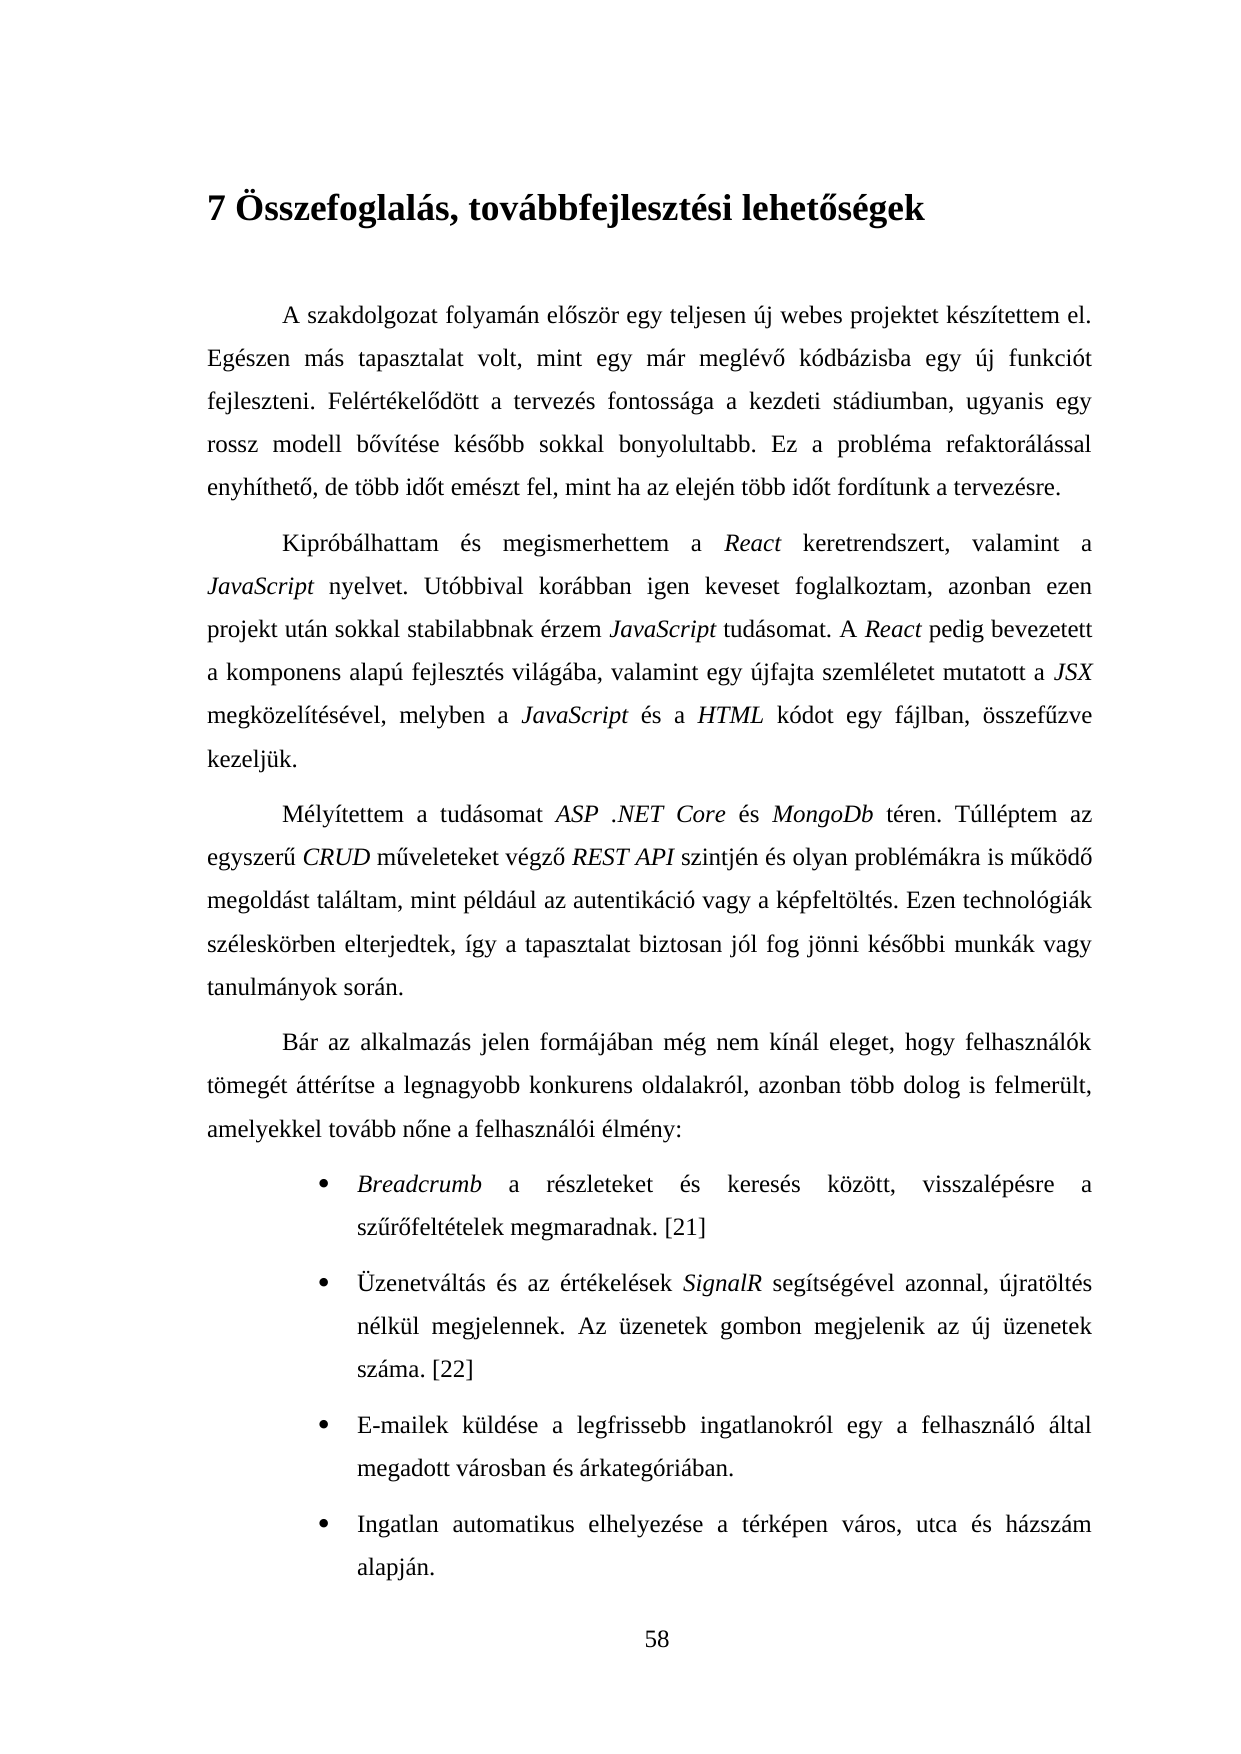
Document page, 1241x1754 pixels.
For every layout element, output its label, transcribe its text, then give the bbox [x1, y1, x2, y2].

subtitle Összefoglalás, továbbfejlesztési lehetőségek [207, 185, 1092, 228]
text Kipróbálhattam és megismerhettem a React keretrendszert, valamint a JavaScript nyelvet. Utóbbival korábban igen keveset foglalkoztam, azonban ezen projekt után sokkal stabilabbnak érzem JavaScript tudásomat. A React pedig bevezetett a komponens alapú fejlesztés világába, valamint egy újfajta szemléletet mutatott a JSX megközelítésével, melyben a JavaScript és a HTML kódot egy fájlban, összefűzve kezeljük. [207, 528, 1092, 772]
list Üzenetváltás és az értékelések SignalR segítségével azonnal, újratöltés nélkül megjelennek. Az üzenetek gombon megjelenik az új üzenetek száma. [319, 1268, 1092, 1383]
list Ingatlan automatikus elhelyezése a térképen város, utca és házszám alapján. [319, 1509, 1092, 1581]
list E-mailek küldése a legfrissebb ingatlanokról egy a felhasználó által megadott városban és árkategóriában. [319, 1410, 1092, 1482]
text A szakdolgozat folyamán először egy teljesen új webes projektet készítettem el. Egészen más tapasztalat volt, mint egy már meglévő kódbázisba egy új funkciót fejleszteni. Felértékelődött a tervezés fontossága a kezdeti stádiumban, ugyanis egy rossz modell bővítése később sokkal bonyolultabb. Ez a probléma refaktorálással enyhíthető, de több időt emészt fel, mint ha az elején több időt fordítunk a tervezésre. [207, 300, 1092, 501]
text Mélyítettem a tudásomat ASP .NET Core és MongoDb téren. Túlléptem az egyszerű CRUD műveleteket végző REST API szintjén és olyan problémákra is működő megoldást találtam, mint például az autentikáció vagy a képfeltöltés. Ezen technológiák széleskörben elterjedtek, így a tapasztalat biztosan jól fog jönni későbbi munkák vagy tanulmányok során. [207, 799, 1092, 1001]
list Breadcrumb a részleteket és keresés között, visszalépésre a szűrőfeltételek megmaradnak. [319, 1169, 1092, 1241]
text Bár az alkalmazás jelen formájában még nem kínál eleget, hogy felhasználók tömegét áttérítse a legnagyobb konkurens oldalakról, azonban több dolog is felmerült, amelyekkel tovább nőne a felhasználói élmény: [207, 1027, 1092, 1142]
